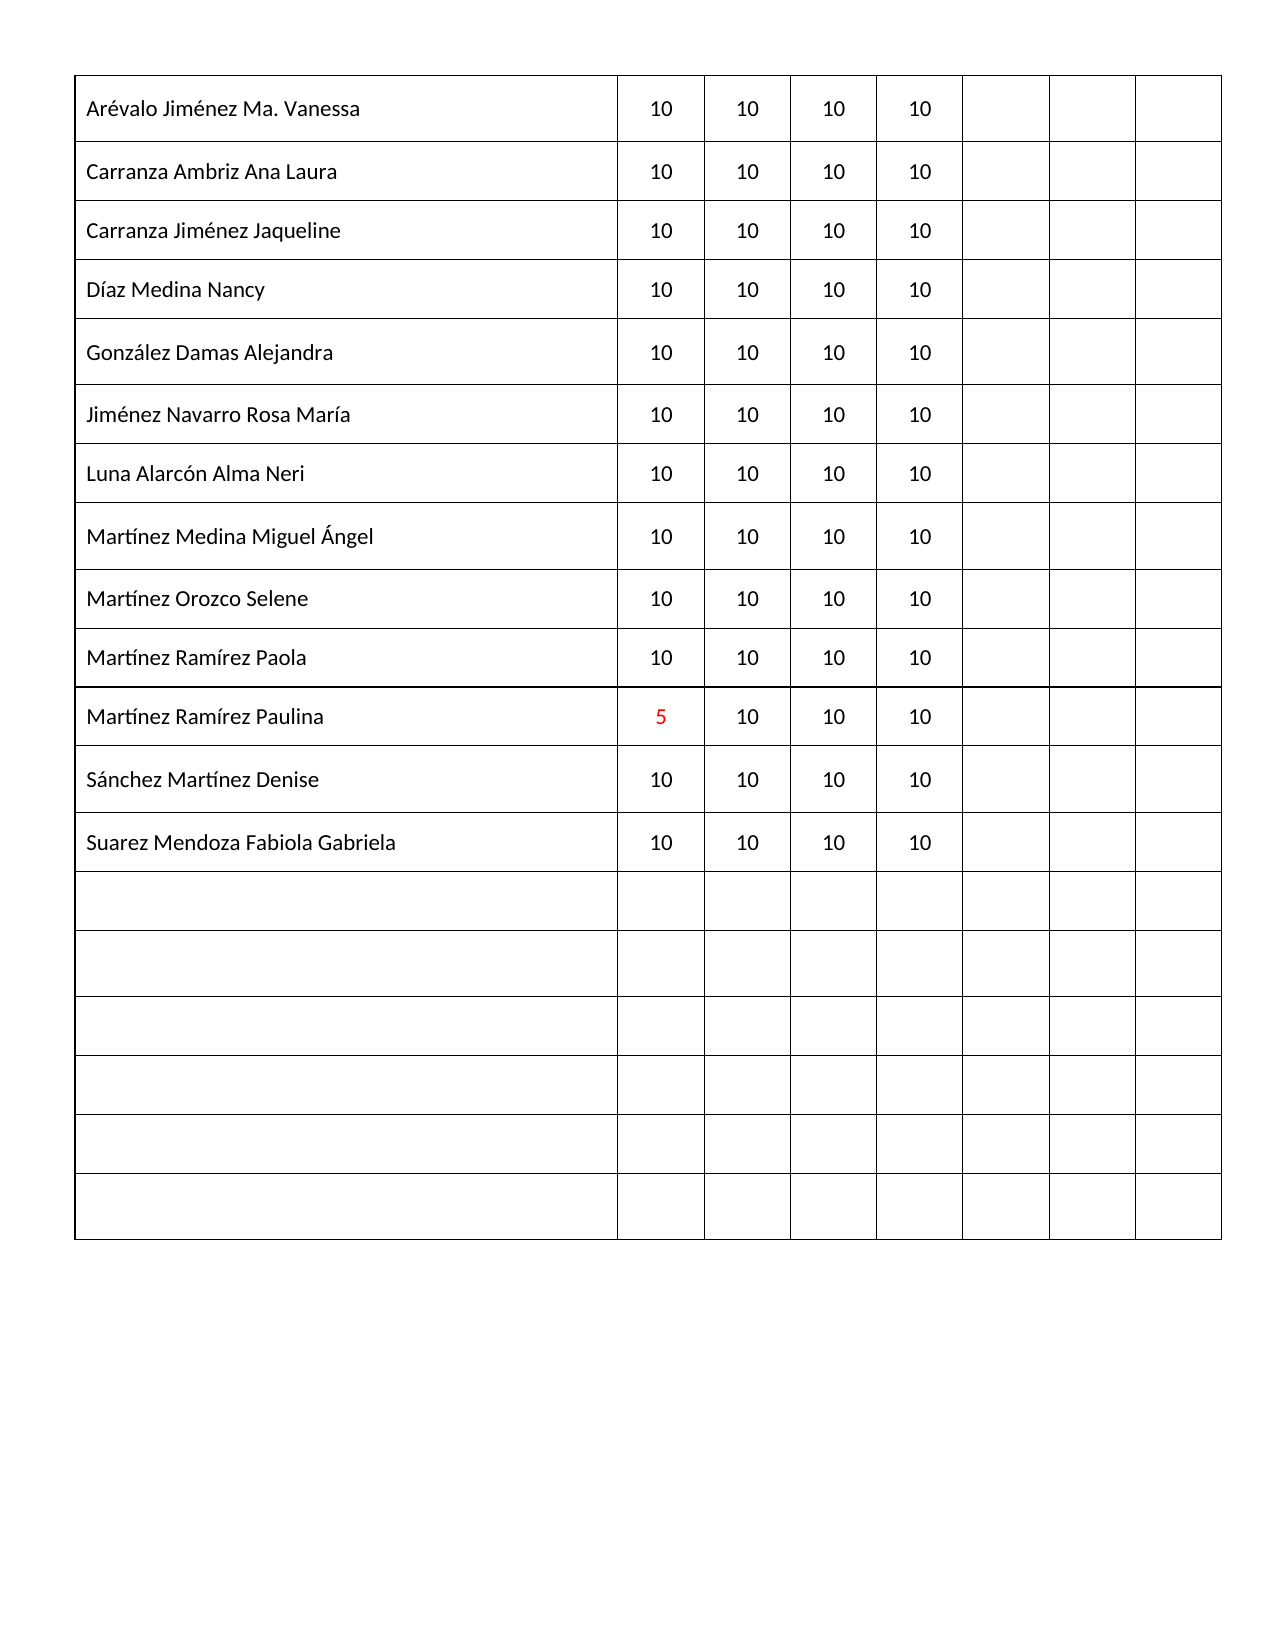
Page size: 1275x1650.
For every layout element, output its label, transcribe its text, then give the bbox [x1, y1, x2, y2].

table_cell 5 [618, 688, 704, 745]
table_cell 10 [705, 813, 790, 871]
table_cell [618, 1174, 704, 1239]
table_cell [791, 872, 876, 929]
table_cell [618, 931, 704, 996]
table_cell 10 [877, 813, 962, 871]
table_cell 10 [705, 629, 790, 686]
table_cell 10 [791, 629, 876, 686]
table_cell [1136, 931, 1221, 996]
table_cell Martínez Ramírez Paulina [76, 688, 617, 745]
table_cell [1136, 746, 1221, 812]
table_cell [1050, 1174, 1135, 1239]
table_cell 10 [877, 201, 962, 259]
table_cell [705, 872, 790, 929]
table_cell [1050, 1115, 1135, 1173]
table_cell [963, 76, 1049, 141]
table_cell [618, 1056, 704, 1114]
table_cell 10 [618, 503, 704, 568]
table_cell 10 [618, 444, 704, 502]
table_cell 10 [618, 319, 704, 384]
table_cell [877, 872, 962, 929]
table_cell [963, 688, 1049, 745]
table_cell 10 [705, 746, 790, 812]
table_cell [76, 931, 617, 996]
table_cell 10 [791, 746, 876, 812]
table_cell 10 [877, 76, 962, 141]
table_cell 10 [791, 570, 876, 627]
table_cell [963, 931, 1049, 996]
table_cell Martínez Medina Miguel Ángel [76, 503, 617, 568]
table_cell [1136, 76, 1221, 141]
table_cell 10 [705, 142, 790, 200]
table_cell 10 [791, 319, 876, 384]
table_cell 10 [618, 629, 704, 686]
table_cell [1136, 570, 1221, 627]
table_cell Suarez Mendoza Fabiola Gabriela [76, 813, 617, 871]
table_cell [1136, 1056, 1221, 1114]
table_cell [877, 1115, 962, 1173]
table_cell [1136, 688, 1221, 745]
table_cell Carranza Jiménez Jaqueline [76, 201, 617, 259]
table_cell [963, 1115, 1049, 1173]
table_cell 10 [618, 260, 704, 318]
table_cell [1136, 444, 1221, 502]
table_cell [1136, 872, 1221, 929]
table_cell 10 [791, 201, 876, 259]
table_cell Martínez Ramírez Paola [76, 629, 617, 686]
table_cell [963, 503, 1049, 568]
table_cell [1136, 1115, 1221, 1173]
table_cell [1050, 201, 1135, 259]
table_cell [791, 1174, 876, 1239]
table_cell 10 [705, 260, 790, 318]
table_cell 10 [618, 142, 704, 200]
table_cell 10 [877, 629, 962, 686]
table_cell [1050, 872, 1135, 929]
table_cell 10 [791, 385, 876, 443]
table_cell 10 [791, 444, 876, 502]
table_cell [963, 385, 1049, 443]
table_cell 10 [877, 746, 962, 812]
table_cell [618, 997, 704, 1055]
table_cell [791, 931, 876, 996]
table_cell [1050, 444, 1135, 502]
table_cell 10 [705, 76, 790, 141]
table_cell Díaz Medina Nancy [76, 260, 617, 318]
table_cell [1136, 1174, 1221, 1239]
table_cell 10 [705, 385, 790, 443]
table_cell 10 [618, 570, 704, 627]
table_cell 10 [877, 444, 962, 502]
table_cell [963, 201, 1049, 259]
table_cell 10 [791, 503, 876, 568]
table_cell Martínez Orozco Selene [76, 570, 617, 627]
table_cell [963, 872, 1049, 929]
table_cell 10 [618, 201, 704, 259]
table_cell 10 [791, 76, 876, 141]
table_cell [76, 1056, 617, 1114]
table_cell [877, 1174, 962, 1239]
table_cell [1136, 201, 1221, 259]
table_cell [791, 1115, 876, 1173]
table_cell [963, 1056, 1049, 1114]
table_cell [963, 260, 1049, 318]
table_cell [705, 1115, 790, 1173]
table_cell 10 [791, 688, 876, 745]
table_cell [877, 1056, 962, 1114]
table_cell [963, 444, 1049, 502]
table_cell [1050, 629, 1135, 686]
table_cell 10 [877, 385, 962, 443]
table_cell [705, 1056, 790, 1114]
table_cell 10 [618, 813, 704, 871]
table_cell [705, 931, 790, 996]
table_cell [1136, 503, 1221, 568]
table_cell 10 [618, 76, 704, 141]
table_cell [1136, 997, 1221, 1055]
table_cell 10 [705, 688, 790, 745]
table_cell 10 [877, 570, 962, 627]
table_cell [963, 746, 1049, 812]
table_cell [1050, 1056, 1135, 1114]
table_cell [877, 997, 962, 1055]
table_cell Sánchez Martínez Denise [76, 746, 617, 812]
table_cell [1136, 260, 1221, 318]
table_cell [618, 872, 704, 929]
table_cell [618, 1115, 704, 1173]
table_cell [705, 1174, 790, 1239]
table_cell [1136, 629, 1221, 686]
table_cell 10 [618, 385, 704, 443]
table_cell [1050, 76, 1135, 141]
table_cell 10 [877, 142, 962, 200]
table_cell [76, 997, 617, 1055]
table_cell Luna Alarcón Alma Neri [76, 444, 617, 502]
table_cell 10 [705, 503, 790, 568]
table_cell [963, 997, 1049, 1055]
table_cell 10 [877, 503, 962, 568]
table_cell [1050, 997, 1135, 1055]
table_cell 10 [877, 688, 962, 745]
table_cell [1050, 260, 1135, 318]
table_cell 10 [618, 746, 704, 812]
table_cell [1136, 813, 1221, 871]
table_cell [1050, 813, 1135, 871]
table_cell 10 [877, 260, 962, 318]
table_cell 10 [791, 260, 876, 318]
table_cell [963, 1174, 1049, 1239]
table_cell [1050, 503, 1135, 568]
table_cell [1050, 385, 1135, 443]
table_cell [963, 142, 1049, 200]
table_cell [877, 931, 962, 996]
table_cell [963, 319, 1049, 384]
table_cell [963, 629, 1049, 686]
table_cell [76, 1115, 617, 1173]
table_cell [76, 1174, 617, 1239]
table_cell 10 [877, 319, 962, 384]
table_cell [1050, 142, 1135, 200]
table_cell Jiménez Navarro Rosa María [76, 385, 617, 443]
table_cell [76, 872, 617, 929]
table_cell [1050, 570, 1135, 627]
table_cell Carranza Ambriz Ana Laura [76, 142, 617, 200]
table_cell [1050, 746, 1135, 812]
table_cell 10 [705, 570, 790, 627]
table_cell 10 [791, 142, 876, 200]
table_cell [963, 570, 1049, 627]
table_cell [1050, 319, 1135, 384]
table_cell [791, 1056, 876, 1114]
table_cell González Damas Alejandra [76, 319, 617, 384]
table_cell 10 [791, 813, 876, 871]
table_cell 10 [705, 201, 790, 259]
table_cell [1050, 688, 1135, 745]
table_cell [1136, 319, 1221, 384]
table_cell 10 [705, 319, 790, 384]
table_cell 10 [705, 444, 790, 502]
table_cell [963, 813, 1049, 871]
table_cell [1136, 142, 1221, 200]
table_cell Arévalo Jiménez Ma. Vanessa [76, 76, 617, 141]
table_cell [1050, 931, 1135, 996]
table_cell [1136, 385, 1221, 443]
table_cell [791, 997, 876, 1055]
table_cell [705, 997, 790, 1055]
